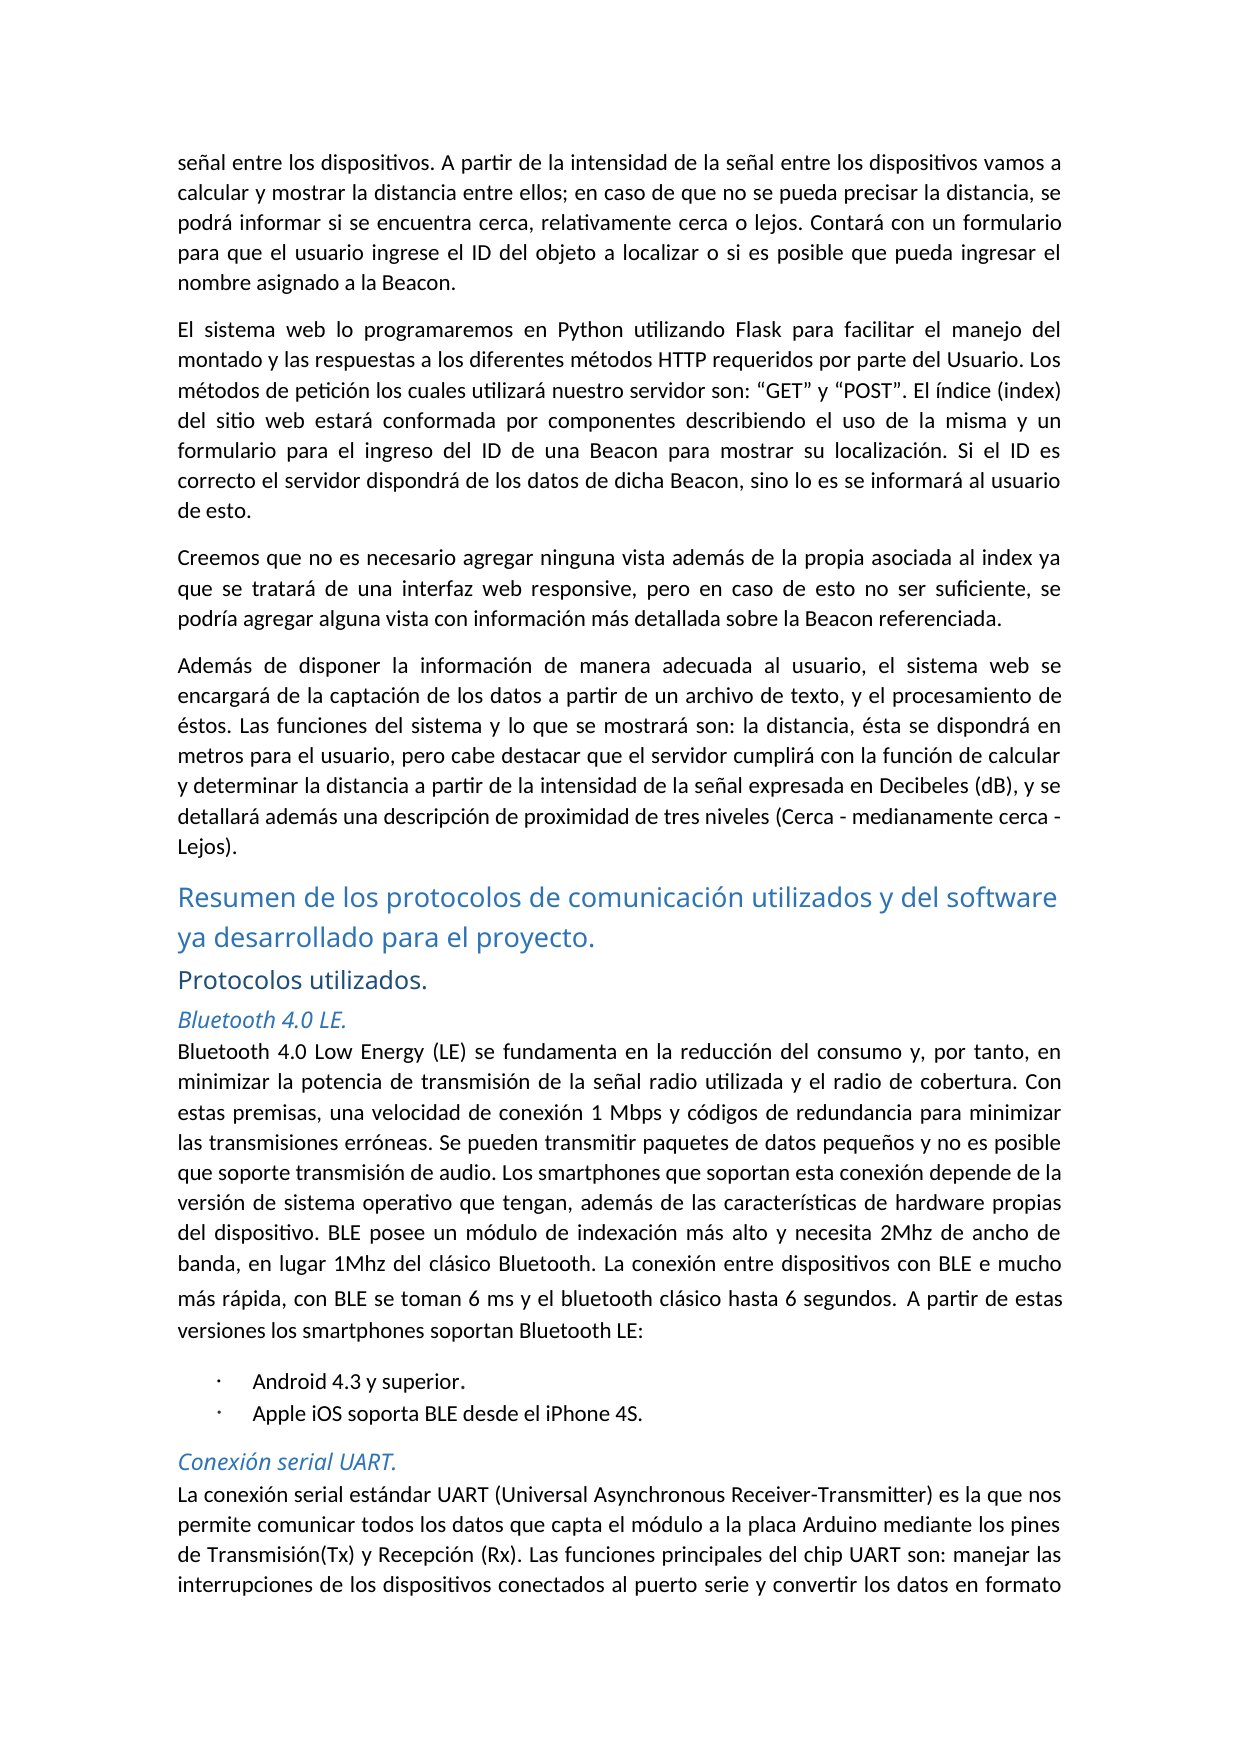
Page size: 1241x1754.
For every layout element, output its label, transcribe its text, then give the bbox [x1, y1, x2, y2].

text El sistema web lo programaremos en Python utilizando Flask para facilitar el manejo del montado y las respuestas a los diferentes métodos HTTP requeridos por parte del Usuario. Los métodos de petición los cuales utilizará nuestro servidor son: “GET” y “POST”. El índice (index) del sitio web estará conformada por componentes describiendo el uso de la misma y un formulario para el ingreso del ID de una Beacon para mostrar su localización. Si el ID es correcto el servidor dispondrá de los datos de dicha Beacon, sino lo es se informará al usuario de esto. [177, 315, 1063, 524]
list Apple iOS soporta BLE desde el iPhone 4S. [215, 1399, 1063, 1427]
list Android 4.3 y superior. [215, 1363, 1063, 1397]
text Además de disponer la información de manera adecuada al usuario, el sistema web se encargará de la captación de los datos a partir de un archivo de texto, y el procesamiento de éstos. Las funciones del sistema y lo que se mostrará son: la distancia, ésta se dispondrá en metros para el usuario, pero cabe destacar que el servidor cumplirá con la función de calcular y determinar la distancia a partir de la intensidad de la señal expresada en Decibeles (dB), y se detallará además una descripción de proximidad de tres niveles (Cerca - medianamente cerca - Lejos). [177, 651, 1063, 860]
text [177, 148, 1063, 296]
subtitle Resumen de los protocolos de comunicación utilizados y del software ya desarrollado para el proyecto. [177, 879, 1063, 956]
subtitle Conexión serial UART. [177, 1446, 1063, 1477]
subtitle Bluetooth 4.0 LE. [177, 1003, 1063, 1035]
subtitle Protocolos utilizados. [177, 963, 1063, 997]
text Creemos que no es necesario agregar ninguna vista además de la propia asociada al index ya que se tratará de una interfaz web responsive, pero en caso de esto no ser suficiente, se podría agregar alguna vista con información más detallada sobre la Beacon referenciada. [177, 543, 1063, 632]
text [177, 1480, 1063, 1599]
text Bluetooth 4.0 Low Energy (LE) se fundamenta en la reducción del consumo y, por tanto, en minimizar la potencia de transmisión de la señal radio utilizada y el radio de cobertura. Con estas premisas, una velocidad de conexión 1 Mbps y códigos de redundancia para minimizar las transmisiones erróneas. Se pueden transmitir paquetes de datos pequeños y no es posible que soporte transmisión de audio. Los smartphones que soportan esta conexión depende de la versión de sistema operativo que tengan, además de las características de hardware propias del dispositivo. BLE posee un módulo de indexación más alto y necesita 2Mhz de ancho de banda, en lugar 1Mhz del clásico Bluetooth. La conexión entre dispositivos con BLE e mucho más rápida, con BLE se toman 6 ms y el bluetooth clásico hasta 6 segundos. A partir de estas versiones los smartphones soportan Bluetooth LE: [177, 1037, 1063, 1344]
